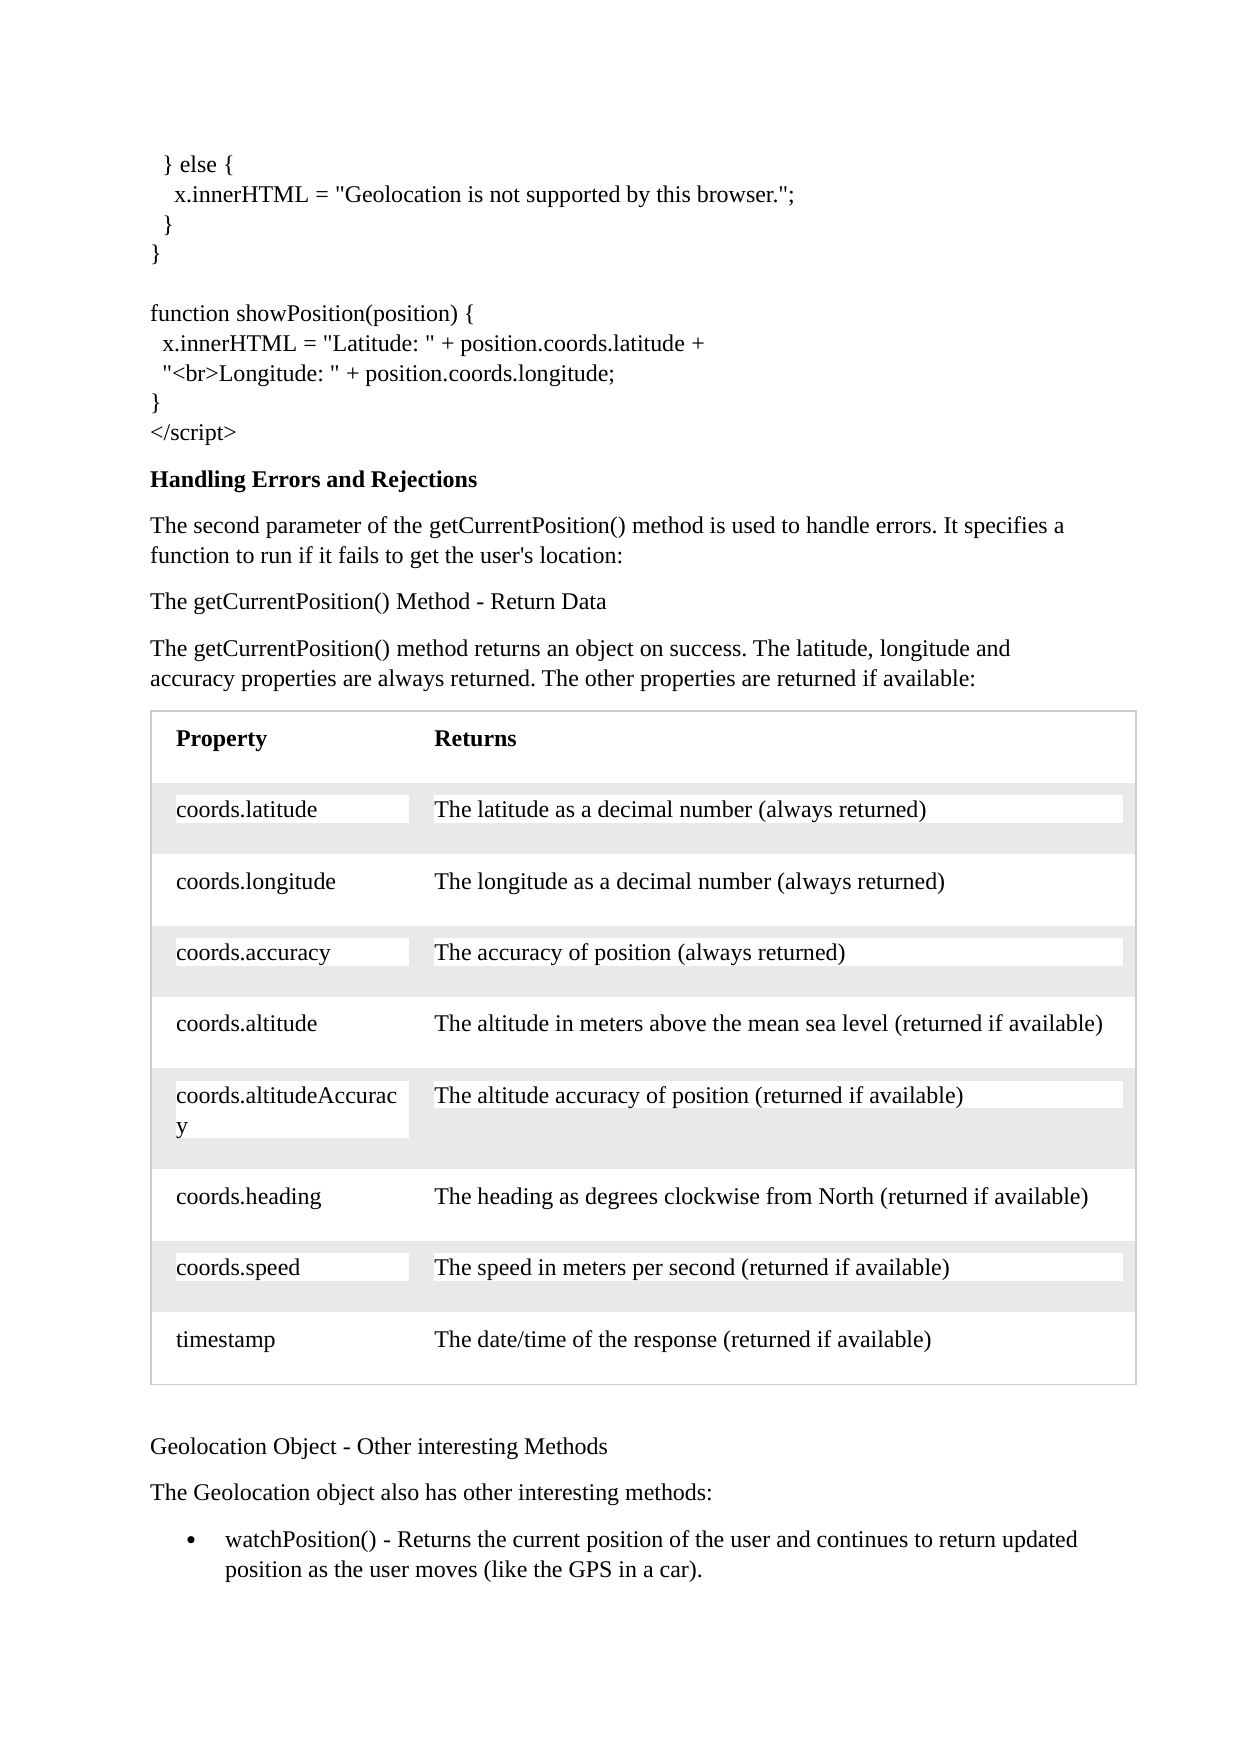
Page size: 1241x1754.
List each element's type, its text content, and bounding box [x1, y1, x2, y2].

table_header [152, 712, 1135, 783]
text The second parameter of the getCurrentPosition() method is used to handle errors. It specifies a function to run if it fails to get the user's location: [150, 511, 1090, 568]
text Geolocation Object - Other interesting Methods [150, 1432, 1090, 1459]
text The Geolocation object also has other interesting methods: [150, 1478, 1090, 1506]
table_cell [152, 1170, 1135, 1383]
text The getCurrentPosition() Method - Return Data [150, 587, 1090, 615]
list watchPosition() - Returns the current position of the user and continues to return updated position as the user moves (like the GPS in a car). [187, 1525, 1090, 1582]
text The getCurrentPosition() method returns an object on success. The latitude, longitude and accuracy properties are always returned. The other properties are returned if available: [150, 634, 1090, 691]
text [150, 150, 1090, 446]
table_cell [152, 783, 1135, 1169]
text Handling Errors and Rejections [150, 464, 1090, 492]
